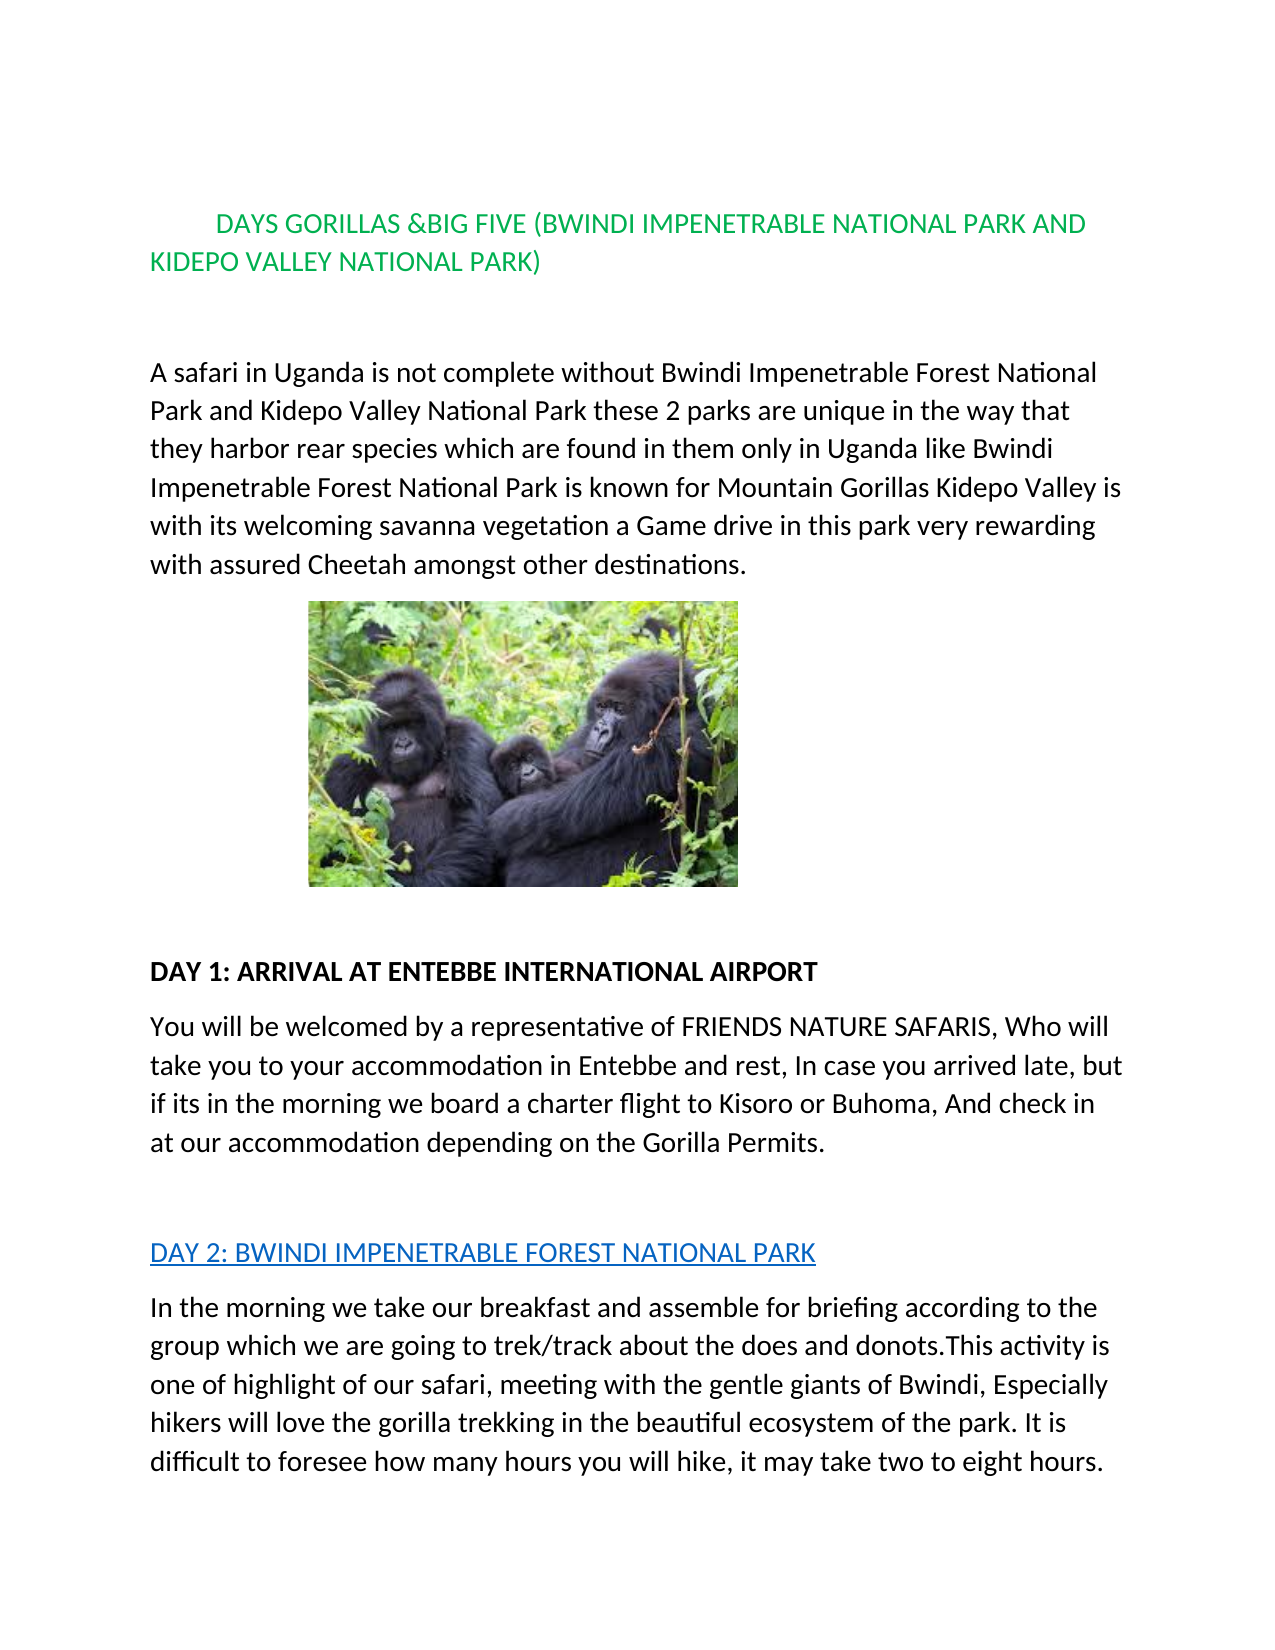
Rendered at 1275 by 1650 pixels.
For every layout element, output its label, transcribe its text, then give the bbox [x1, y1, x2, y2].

picture [308, 601, 738, 887]
text A safari in Uganda is not complete without Bwindi Impenetrable Forest National Park and Kidepo Valley National Park these 2 parks are unique in the way that they harbor rear species which are found in them only in Uganda like Bwindi Impenetrable Forest National Park is known for Mountain Gorillas Kidepo Valley is with its welcoming savanna vegetation a Game drive in this park very rewarding with assured Cheetah amongst other destinations. [150, 354, 1125, 582]
text You will be welcomed by a representative of FRIENDS NATURE SAFARIS, Who will take you to your accommodation in Entebbe and rest, In case you arrived late, but if its in the morning we board a charter flight to Kisoro or Buhoma, And check in at our accommodation depending on the Gorilla Permits. [150, 1008, 1125, 1159]
text DAY 2: BWINDI IMPENETRABLE FOREST NATIONAL PARK [150, 1234, 1125, 1269]
text DAYS GORILLAS &BIG FIVE (BWINDI IMPENETRABLE NATIONAL PARK AND KIDEPO VALLEY NATIONAL PARK) [150, 205, 1125, 279]
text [150, 1289, 1125, 1478]
text DAY 1: ARRIVAL AT ENTEBBE INTERNATIONAL AIRPORT [150, 953, 1125, 989]
